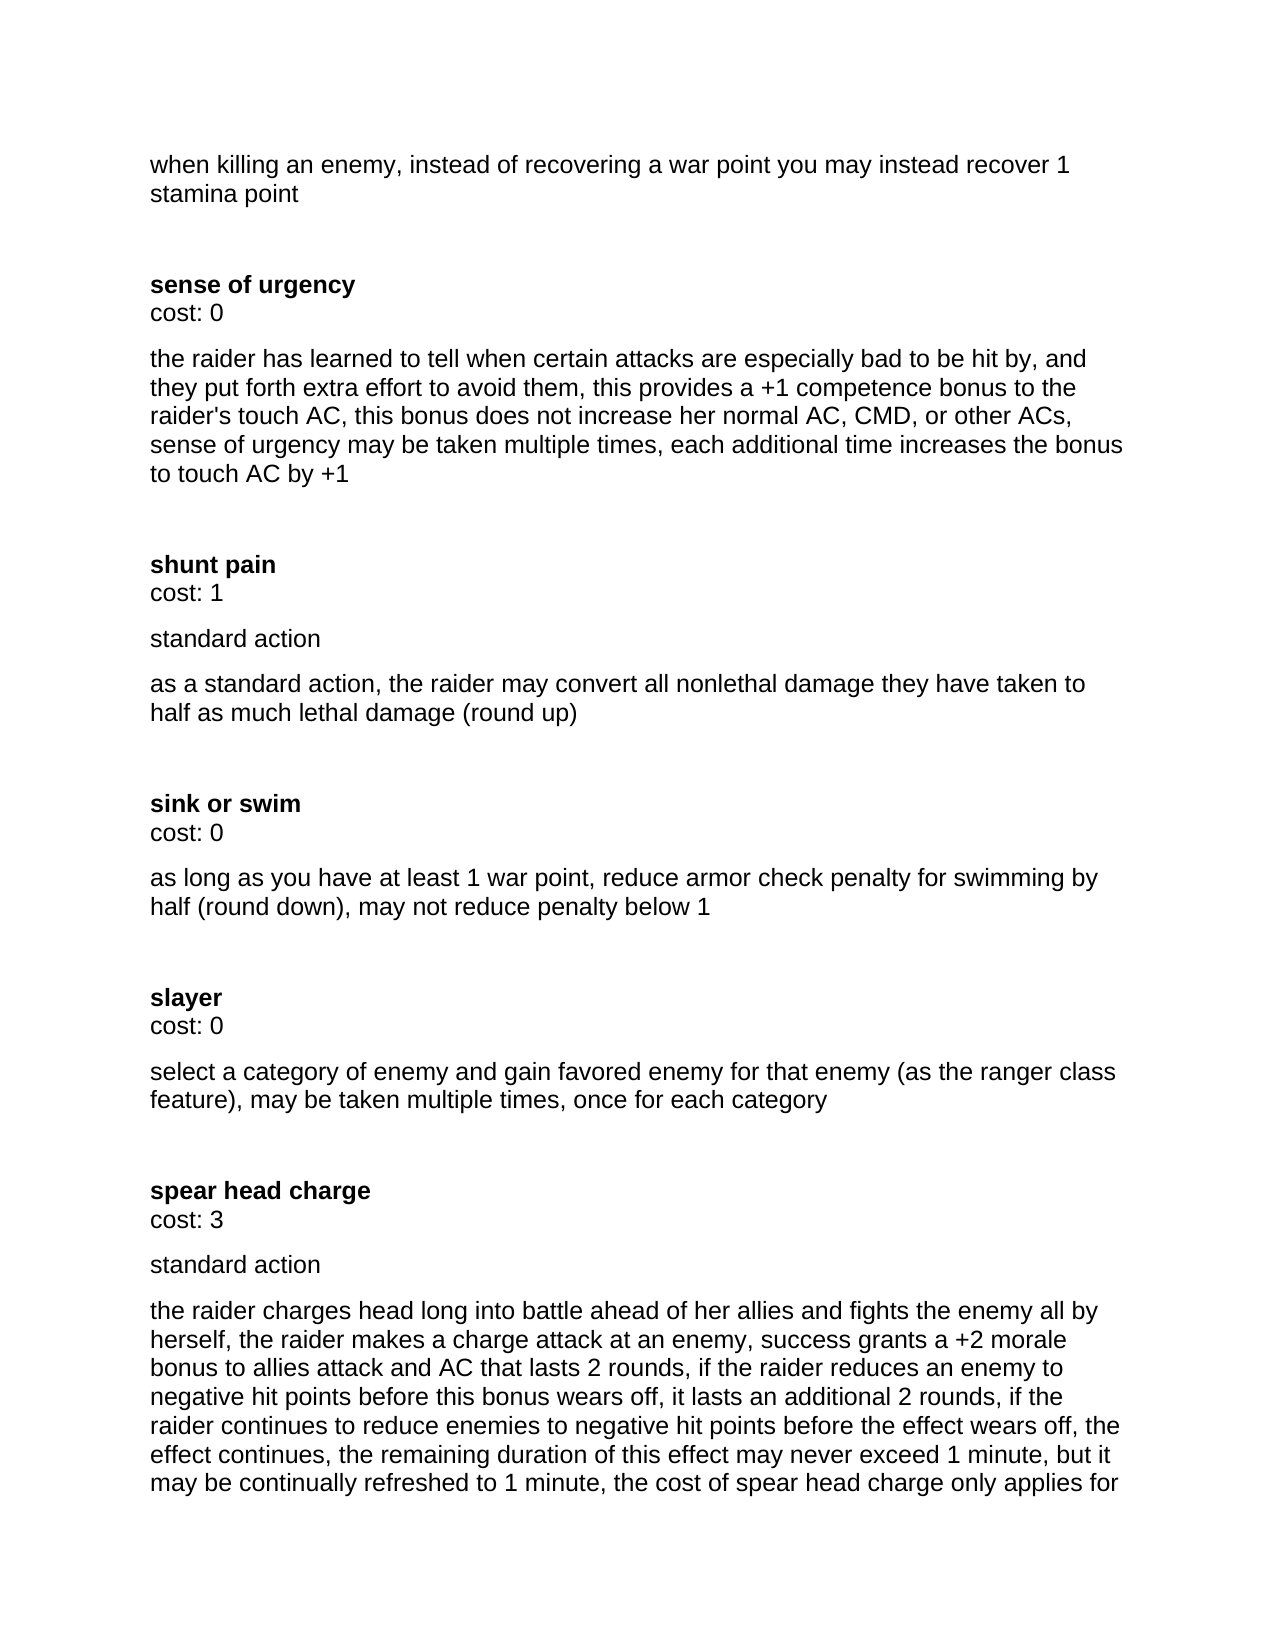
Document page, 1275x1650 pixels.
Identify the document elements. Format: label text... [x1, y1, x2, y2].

text sense of urgency cost: 0 [150, 269, 1125, 327]
text slayer cost: 0 [150, 982, 1125, 1040]
text as long as you have at least 1 war point, reduce armor check penalty for swimming by half (round down), may not reduce penalty below 1 [150, 863, 1125, 920]
text sink or swim cost: 0 [150, 789, 1125, 846]
text standard action [150, 1250, 1125, 1279]
text when killing an enemy, instead of recovering a war point you may instead recover 1 stamina point [150, 150, 1125, 207]
text standard action [150, 624, 1125, 652]
text spear head charge cost: 3 [150, 1176, 1125, 1234]
text the raider has learned to tell when certain attacks are especially bad to be hit by, and they put forth extra effort to avoid them, this provides a +1 competence bonus to the raider's touch AC, this bonus does not increase her normal AC, CMD, or other ACs, sense of urgency may be taken multiple times, each additional time increases the bonus to touch AC by +1 [150, 344, 1125, 487]
text select a category of enemy and gain favored enemy for that enemy (as the ranger class feature), may be taken multiple times, once for each category [150, 1057, 1125, 1114]
text shunt pain cost: 1 [150, 549, 1125, 607]
text as a standard action, the raider may convert all nonlethal damage they have taken to half as much lethal damage (round up) [150, 669, 1125, 727]
